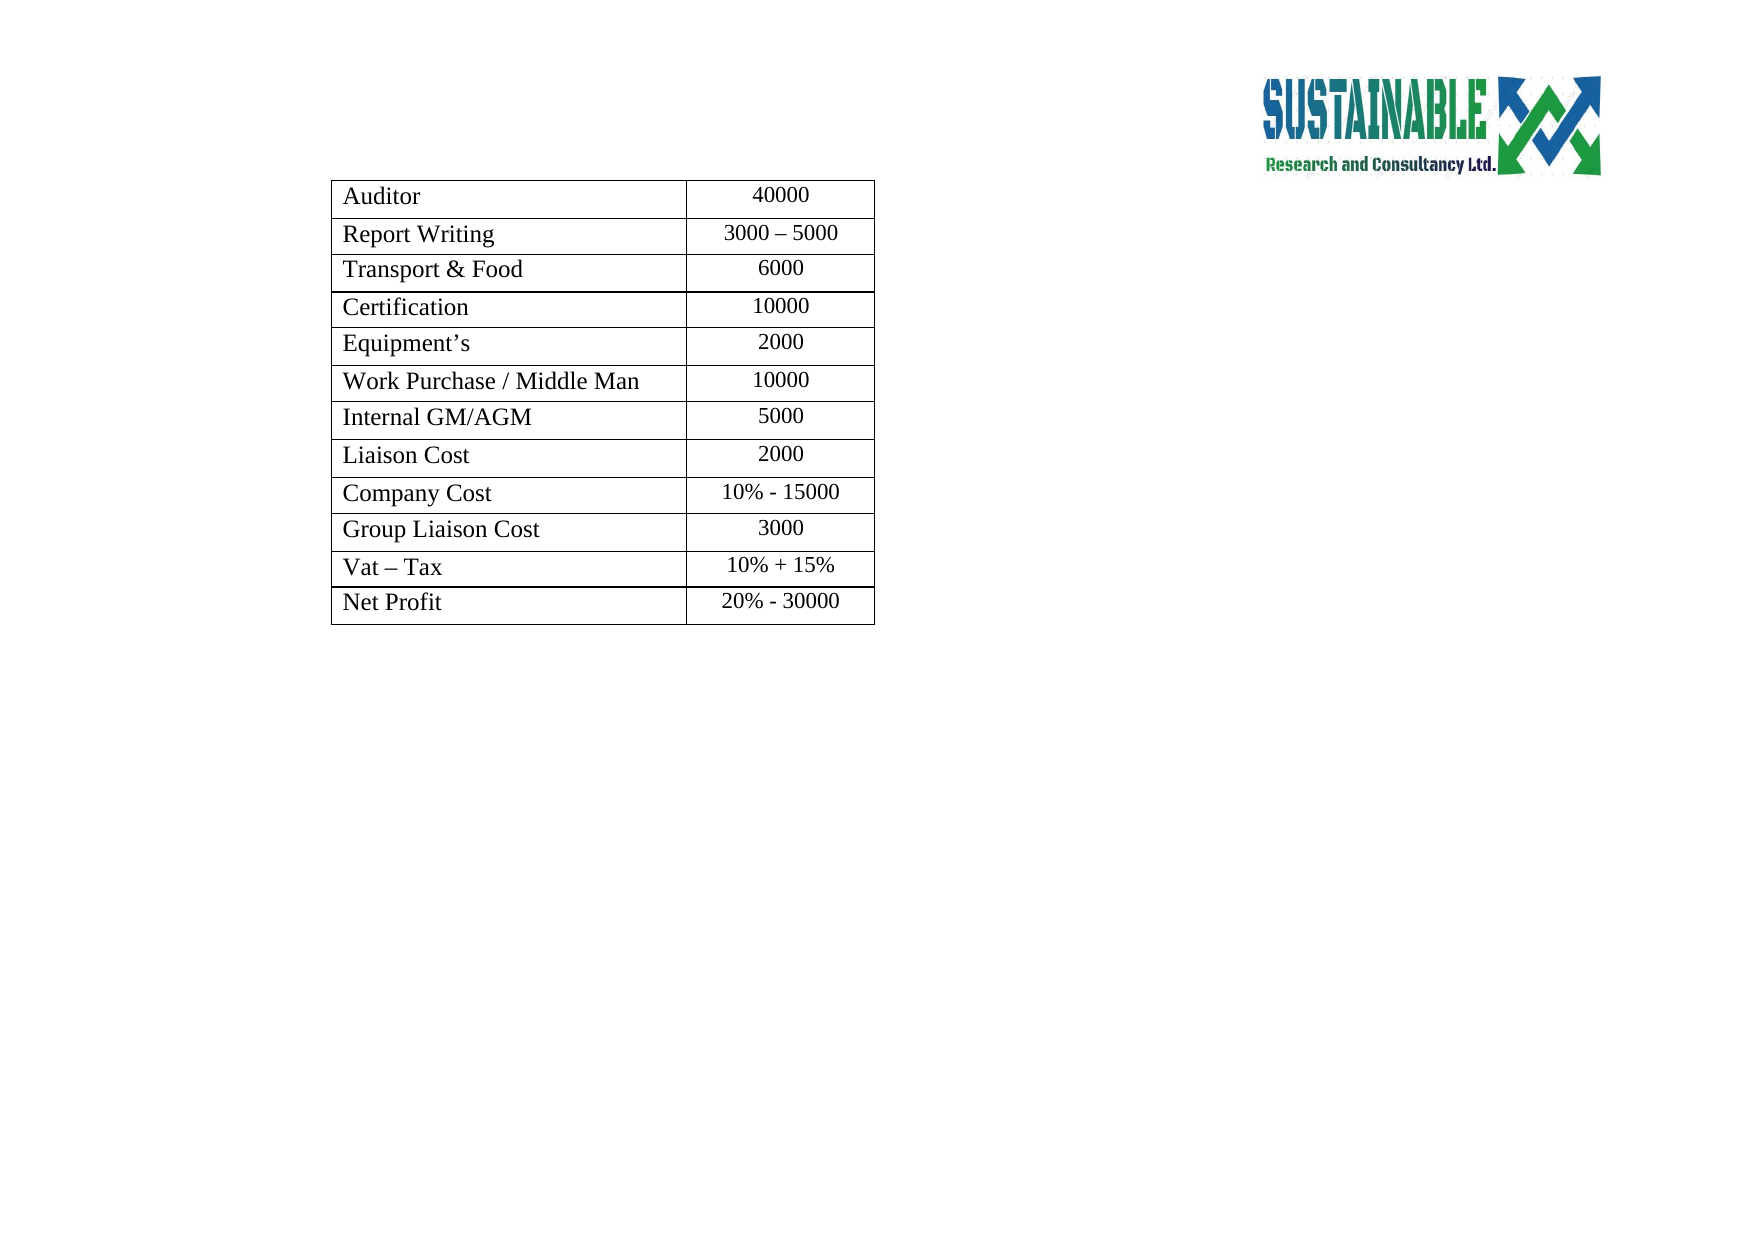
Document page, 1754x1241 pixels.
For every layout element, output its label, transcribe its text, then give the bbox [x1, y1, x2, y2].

table_cell Equipment’s [332, 328, 686, 365]
table_cell 3000 – 5000 [687, 219, 874, 253]
table_cell Vat – Tax [332, 552, 686, 586]
table_cell Internal GM/AGM [332, 402, 686, 439]
table_cell Report Writing [332, 219, 686, 253]
table_cell 10% + 15% [687, 552, 874, 586]
table_cell Net Profit [332, 588, 686, 624]
table_cell Company Cost [332, 478, 686, 513]
table_cell 20% - 30000 [687, 588, 874, 624]
picture [1260, 75, 1604, 180]
table_cell 10% - 15000 [687, 478, 874, 513]
table_cell Certification [332, 293, 686, 327]
table_cell 3000 [687, 514, 874, 551]
table_cell Work Purchase / Middle Man [332, 366, 686, 401]
table_cell Transport & Food [332, 255, 686, 291]
table_cell 2000 [687, 440, 874, 477]
table_header 40000 [687, 181, 874, 218]
table_cell 10000 [687, 293, 874, 327]
table_cell 6000 [687, 255, 874, 291]
table_cell Liaison Cost [332, 440, 686, 477]
table_cell 10000 [687, 366, 874, 401]
table_cell Group Liaison Cost [332, 514, 686, 551]
table_cell 5000 [687, 402, 874, 439]
table_cell 2000 [687, 328, 874, 365]
table_header Auditor [332, 181, 686, 218]
